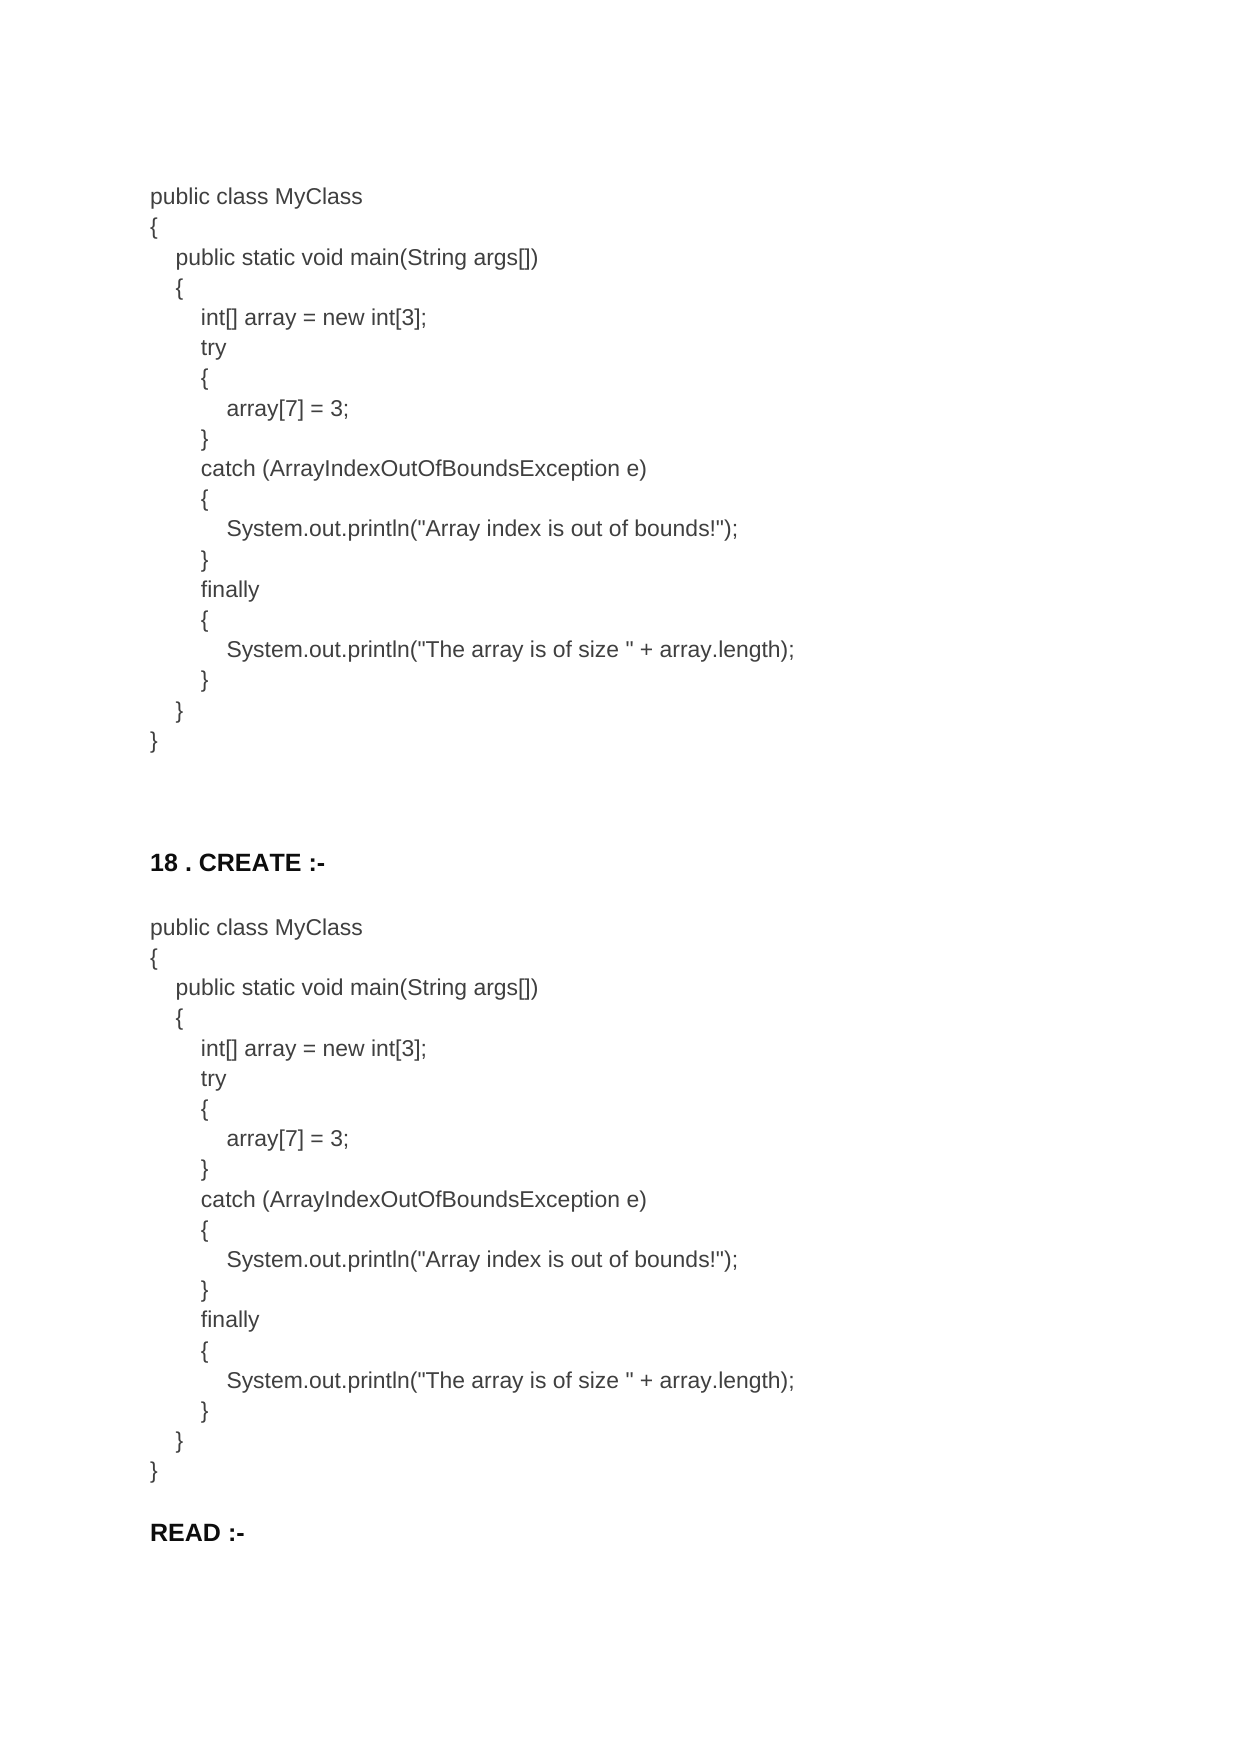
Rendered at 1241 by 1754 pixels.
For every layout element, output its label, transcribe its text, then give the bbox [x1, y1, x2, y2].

text int[] array = new int[3]; [150, 304, 1090, 330]
text finally [150, 1306, 1090, 1333]
text { [150, 606, 1090, 632]
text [150, 455, 1090, 481]
text { [150, 274, 1090, 300]
text } [150, 1457, 1090, 1484]
text } [150, 1155, 1090, 1182]
text READ :- [150, 1518, 1090, 1547]
text public static void main(String args[]) [150, 243, 1090, 270]
text array[7] = 3; [150, 394, 1090, 421]
text { [150, 364, 1090, 391]
text catch (ArrayIndexOutOfBoundsException e) [150, 1186, 1090, 1212]
text { [150, 213, 1090, 239]
text public class MyClass [150, 914, 1090, 940]
text } [150, 1427, 1090, 1453]
text public static void main(String args[]) [150, 974, 1090, 1000]
text { [150, 485, 1090, 511]
text try [150, 1065, 1090, 1091]
text array[7] = 3; [150, 1125, 1090, 1151]
text } [150, 425, 1090, 451]
text { [150, 944, 1090, 970]
text int[] array = new int[3]; [150, 1034, 1090, 1061]
text { [150, 1337, 1090, 1363]
text System.out.println("The array is of size " + array.length); [150, 636, 1090, 662]
text { [150, 1216, 1090, 1242]
text } [150, 666, 1090, 693]
text } [150, 546, 1090, 572]
text { [150, 1095, 1090, 1121]
text System.out.println("The array is of size " + array.length); [150, 1367, 1090, 1393]
text } [150, 697, 1090, 723]
text public class MyClass [150, 183, 1090, 209]
text finally [150, 576, 1090, 602]
text } [150, 1397, 1090, 1423]
text } [150, 1276, 1090, 1302]
text } [150, 727, 1090, 753]
text 18 . CREATE :- [150, 848, 1090, 876]
text try [150, 334, 1090, 360]
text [150, 1246, 1090, 1272]
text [150, 515, 1090, 542]
text { [150, 1004, 1090, 1031]
